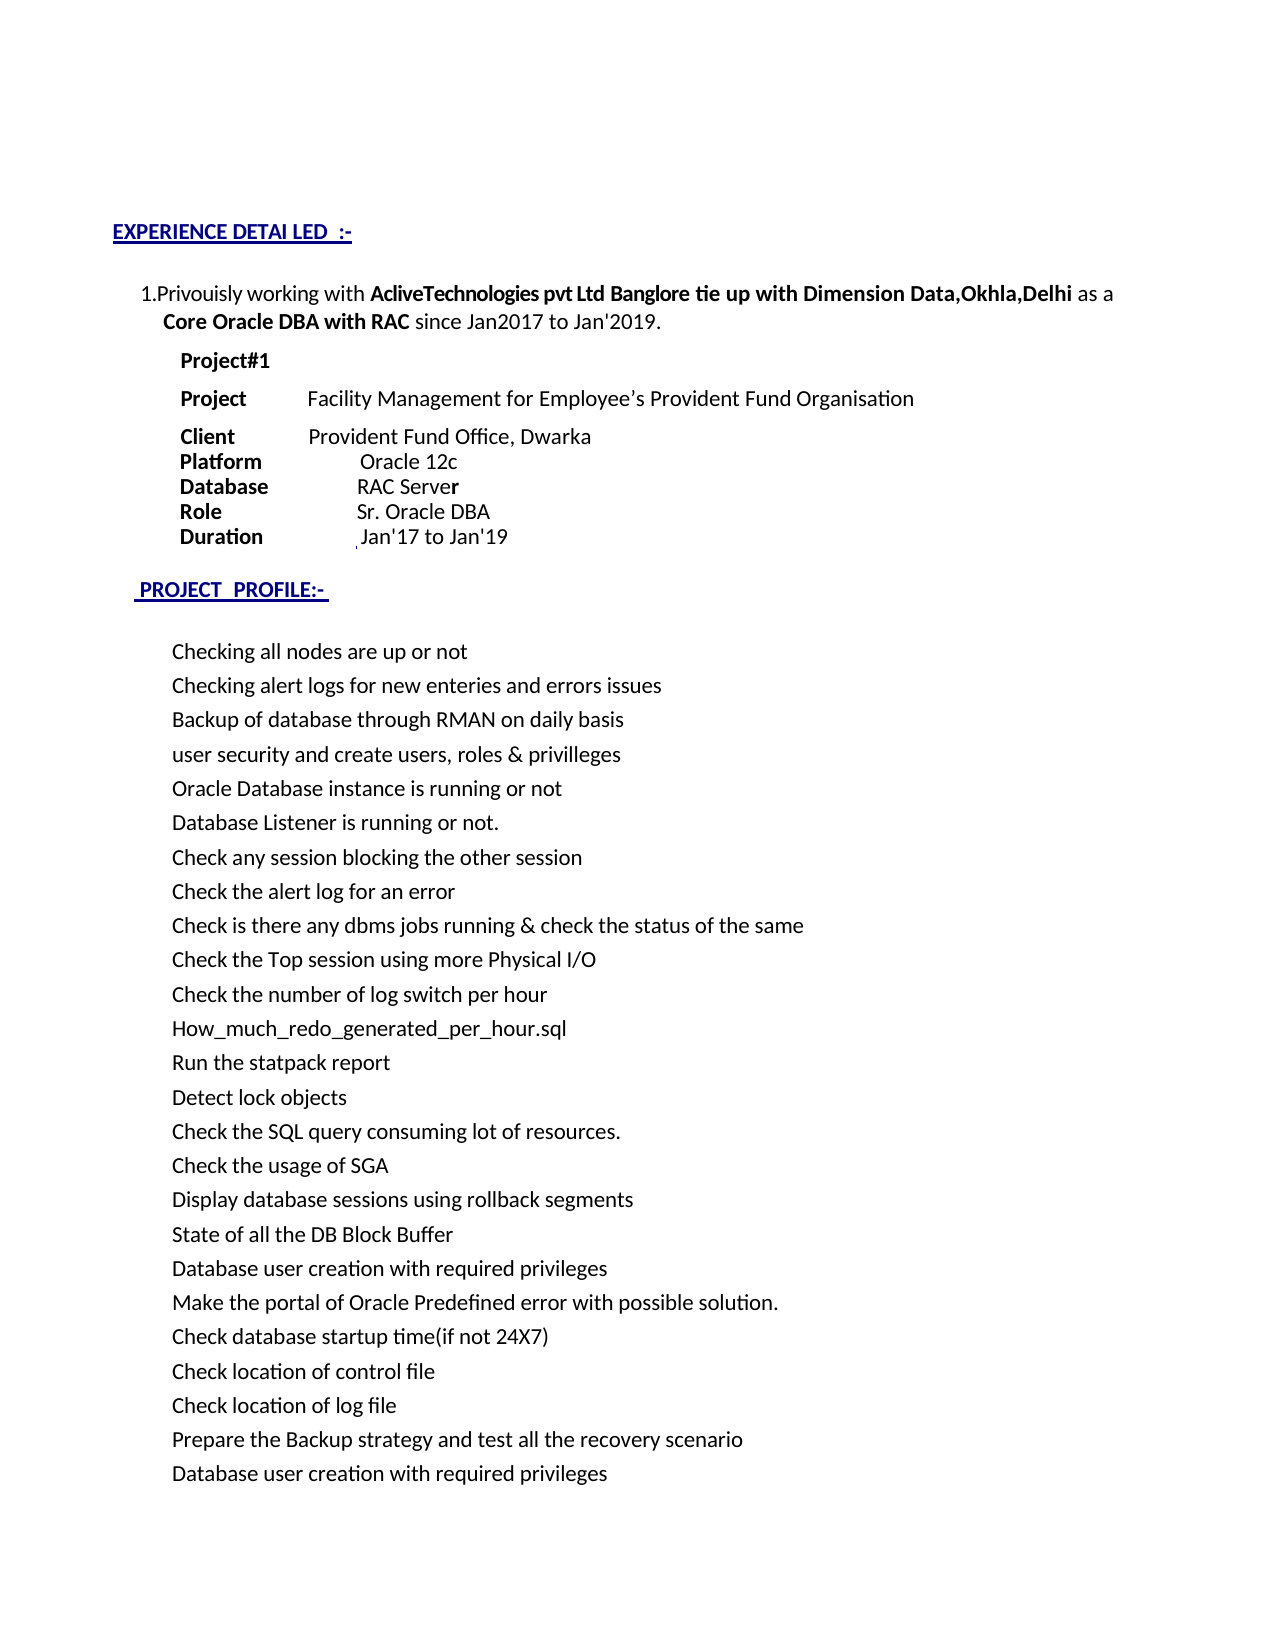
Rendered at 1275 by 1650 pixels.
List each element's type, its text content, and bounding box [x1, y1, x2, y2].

subtitle Client Provident Fund Office, Dwarka [180, 425, 1162, 450]
subtitle PROJECT PROFILE:- [134, 575, 1162, 603]
text user security and create users, roles & privilleges [172, 740, 1162, 768]
text Make the portal of Oracle Predefined error with possible solution. [172, 1288, 1162, 1316]
text Database RAC Server [175, 475, 1162, 500]
subtitle EXPERIENCE DETAI LED :- [112, 217, 1162, 246]
subtitle Project#1 [180, 348, 1162, 373]
text Checking alert logs for new enteries and errors issues [172, 671, 1162, 699]
text Display database sessions using rollback segments [172, 1185, 1162, 1213]
text Check the number of log switch per hour [172, 980, 1162, 1008]
text 1.Privouisly working with AcliveTechnologies pvt Ltd Banglore tie up with Dimension Data,Okhla,Delhi as a Core Oracle DBA with RAC since Jan2017 to Jan'2019. [140, 279, 1162, 335]
text Check is there any dbms jobs running & check the status of the same [172, 911, 1162, 939]
text Database Listener is running or not. [172, 808, 1162, 836]
text Check the SQL query consuming lot of resources. [172, 1117, 1162, 1145]
text Check any session blocking the other session [172, 843, 1162, 871]
text Check the alert log for an error [172, 877, 1162, 905]
text Check the Top session using more Physical I/O [172, 946, 1162, 973]
text State of all the DB Block Buffer [172, 1220, 1162, 1248]
text Platform Oracle 12c [175, 450, 1162, 475]
text Detect lock objects [172, 1083, 1162, 1111]
text Backup of database through RMAN on daily basis [172, 706, 1162, 734]
text Check location of log file [172, 1391, 1162, 1419]
text How_much_redo_generated_per_hour.sql [172, 1014, 1162, 1042]
subtitle Project Facility Management for Employee’s Provident Fund Organisation [180, 387, 1162, 412]
text Prepare the Backup strategy and test all the recovery scenario [172, 1425, 1162, 1453]
text Database user creation with required privileges [172, 1459, 1162, 1488]
text Check the usage of SGA [172, 1151, 1162, 1179]
text Run the statpack report [172, 1048, 1162, 1076]
text Oracle Database instance is running or not [172, 774, 1162, 802]
text Check database startup time(if not 24X7) [172, 1322, 1162, 1351]
text Checking all nodes are up or not [172, 637, 1162, 665]
text Role Sr. Oracle DBA [175, 500, 1162, 525]
text Database user creation with required privileges [172, 1254, 1162, 1282]
text Duration Jan'17 to Jan'19 [175, 525, 1162, 550]
text Check location of control file [172, 1357, 1162, 1385]
